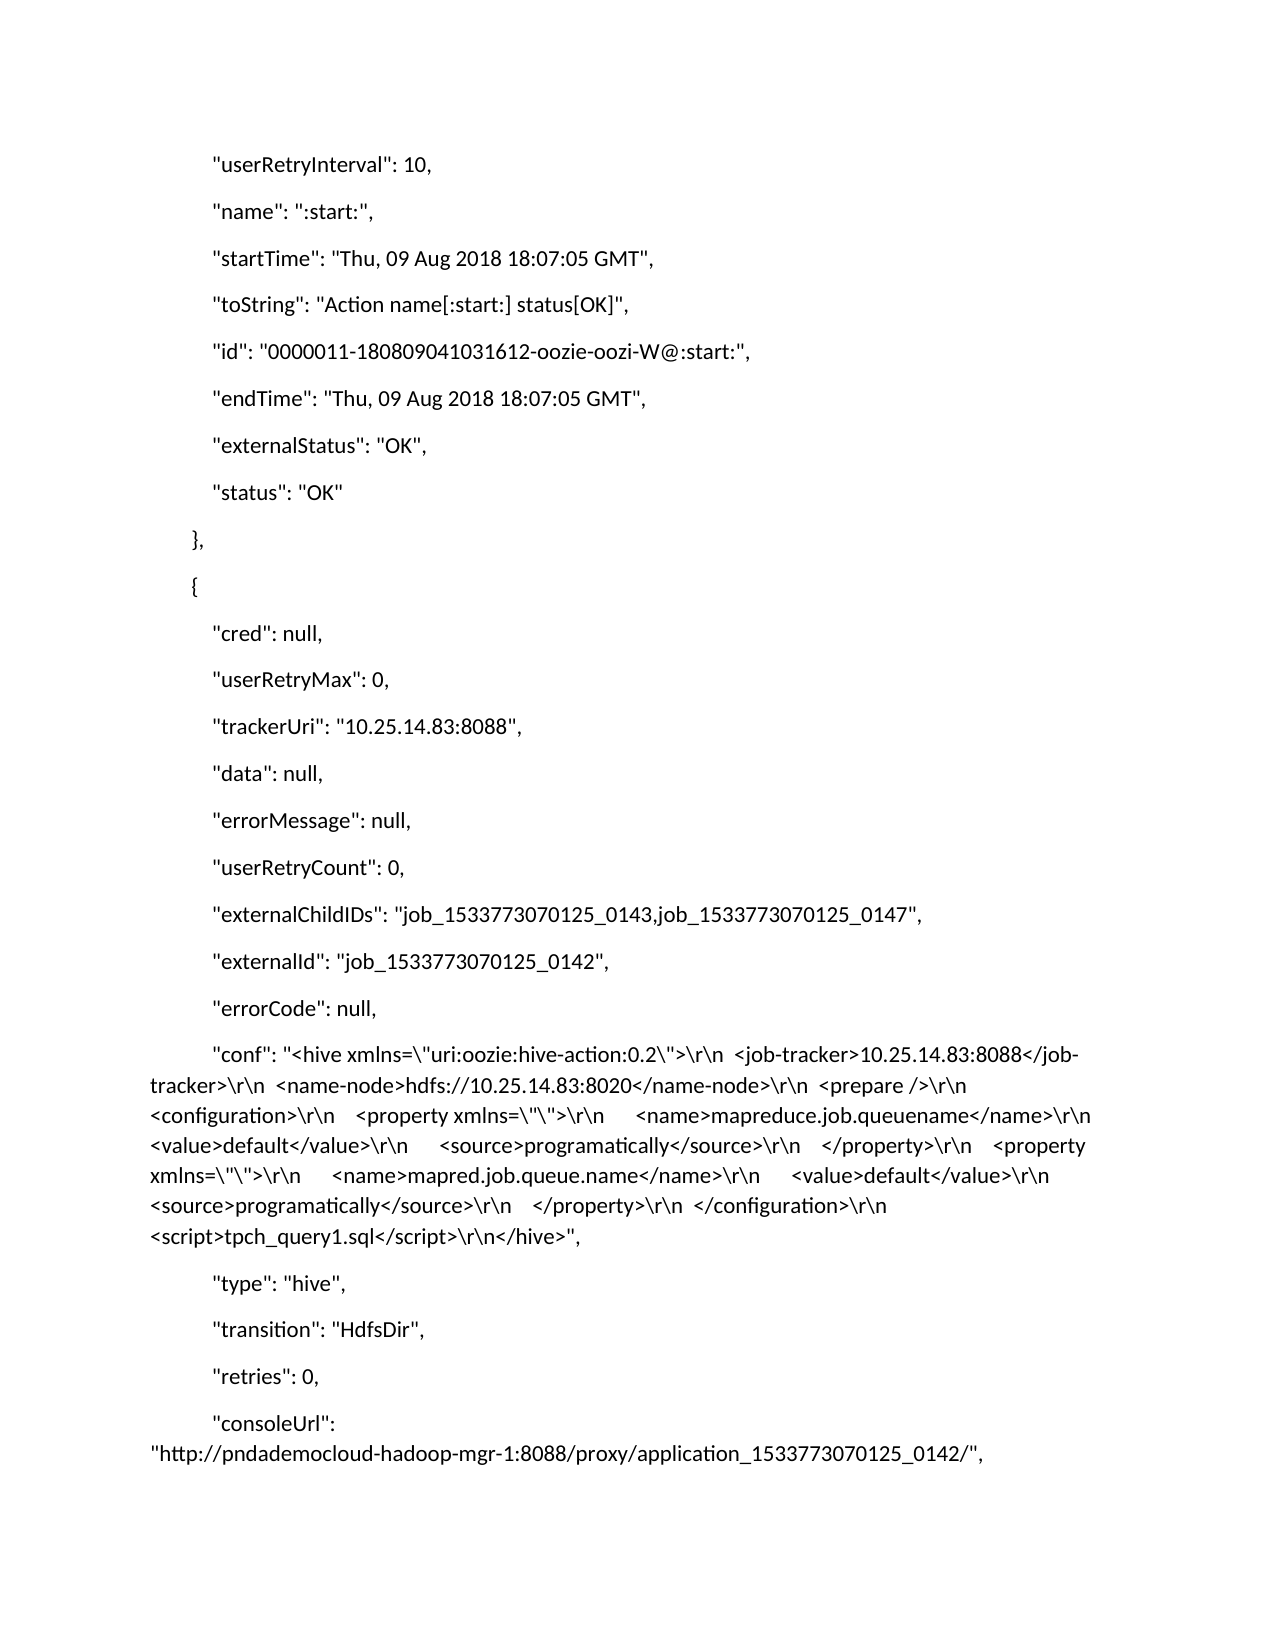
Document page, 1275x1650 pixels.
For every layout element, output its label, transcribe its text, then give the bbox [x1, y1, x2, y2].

text "toString": "Action name[:start:] status[OK]", [150, 291, 1125, 319]
text "consoleUrl": "http://pndademocloud-hadoop-mgr-1:8088/proxy/application_1533773070125_0142/", [150, 1409, 1125, 1468]
text { [150, 572, 1125, 600]
text "externalChildIDs": "job_1533773070125_0143,job_1533773070125_0147", [150, 900, 1125, 928]
text "userRetryMax": 0, [150, 666, 1125, 694]
text "conf": "<hive xmlns=\"uri:oozie:hive-action:0.2\">\r\n <job-tracker>10.25.14.83:8088</job-tracker>\r\n <name-node>hdfs://10.25.14.83:8020</name-node>\r\n <prepare />\r\n <configuration>\r\n <property xmlns=\"\">\r\n <name>mapreduce.job.queuename</name>\r\n <value>default</value>\r\n <source>programatically</source>\r\n </property>\r\n <property xmlns=\"\">\r\n <name>mapred.job.queue.name</name>\r\n <value>default</value>\r\n <source>programatically</source>\r\n </property>\r\n </configuration>\r\n <script>tpch_query1.sql</script>\r\n</hive>", [150, 1041, 1125, 1250]
text "type": "hive", [150, 1269, 1125, 1297]
text "startTime": "Thu, 09 Aug 2018 18:07:05 GMT", [150, 244, 1125, 272]
text "data": null, [150, 759, 1125, 787]
text "retries": 0, [150, 1362, 1125, 1391]
text "id": "0000011-180809041031612-oozie-oozi-W@:start:", [150, 337, 1125, 366]
text "externalId": "job_1533773070125_0142", [150, 947, 1125, 975]
text "errorCode": null, [150, 994, 1125, 1022]
text "externalStatus": "OK", [150, 431, 1125, 459]
text "status": "OK" [150, 478, 1125, 506]
text "name": ":start:", [150, 197, 1125, 225]
text "transition": "HdfsDir", [150, 1316, 1125, 1344]
text "endTime": "Thu, 09 Aug 2018 18:07:05 GMT", [150, 384, 1125, 412]
text "userRetryInterval": 10, [150, 150, 1125, 178]
text "errorMessage": null, [150, 806, 1125, 834]
text "cred": null, [150, 619, 1125, 647]
text }, [150, 525, 1125, 553]
text "userRetryCount": 0, [150, 853, 1125, 881]
text "trackerUri": "10.25.14.83:8088", [150, 712, 1125, 741]
